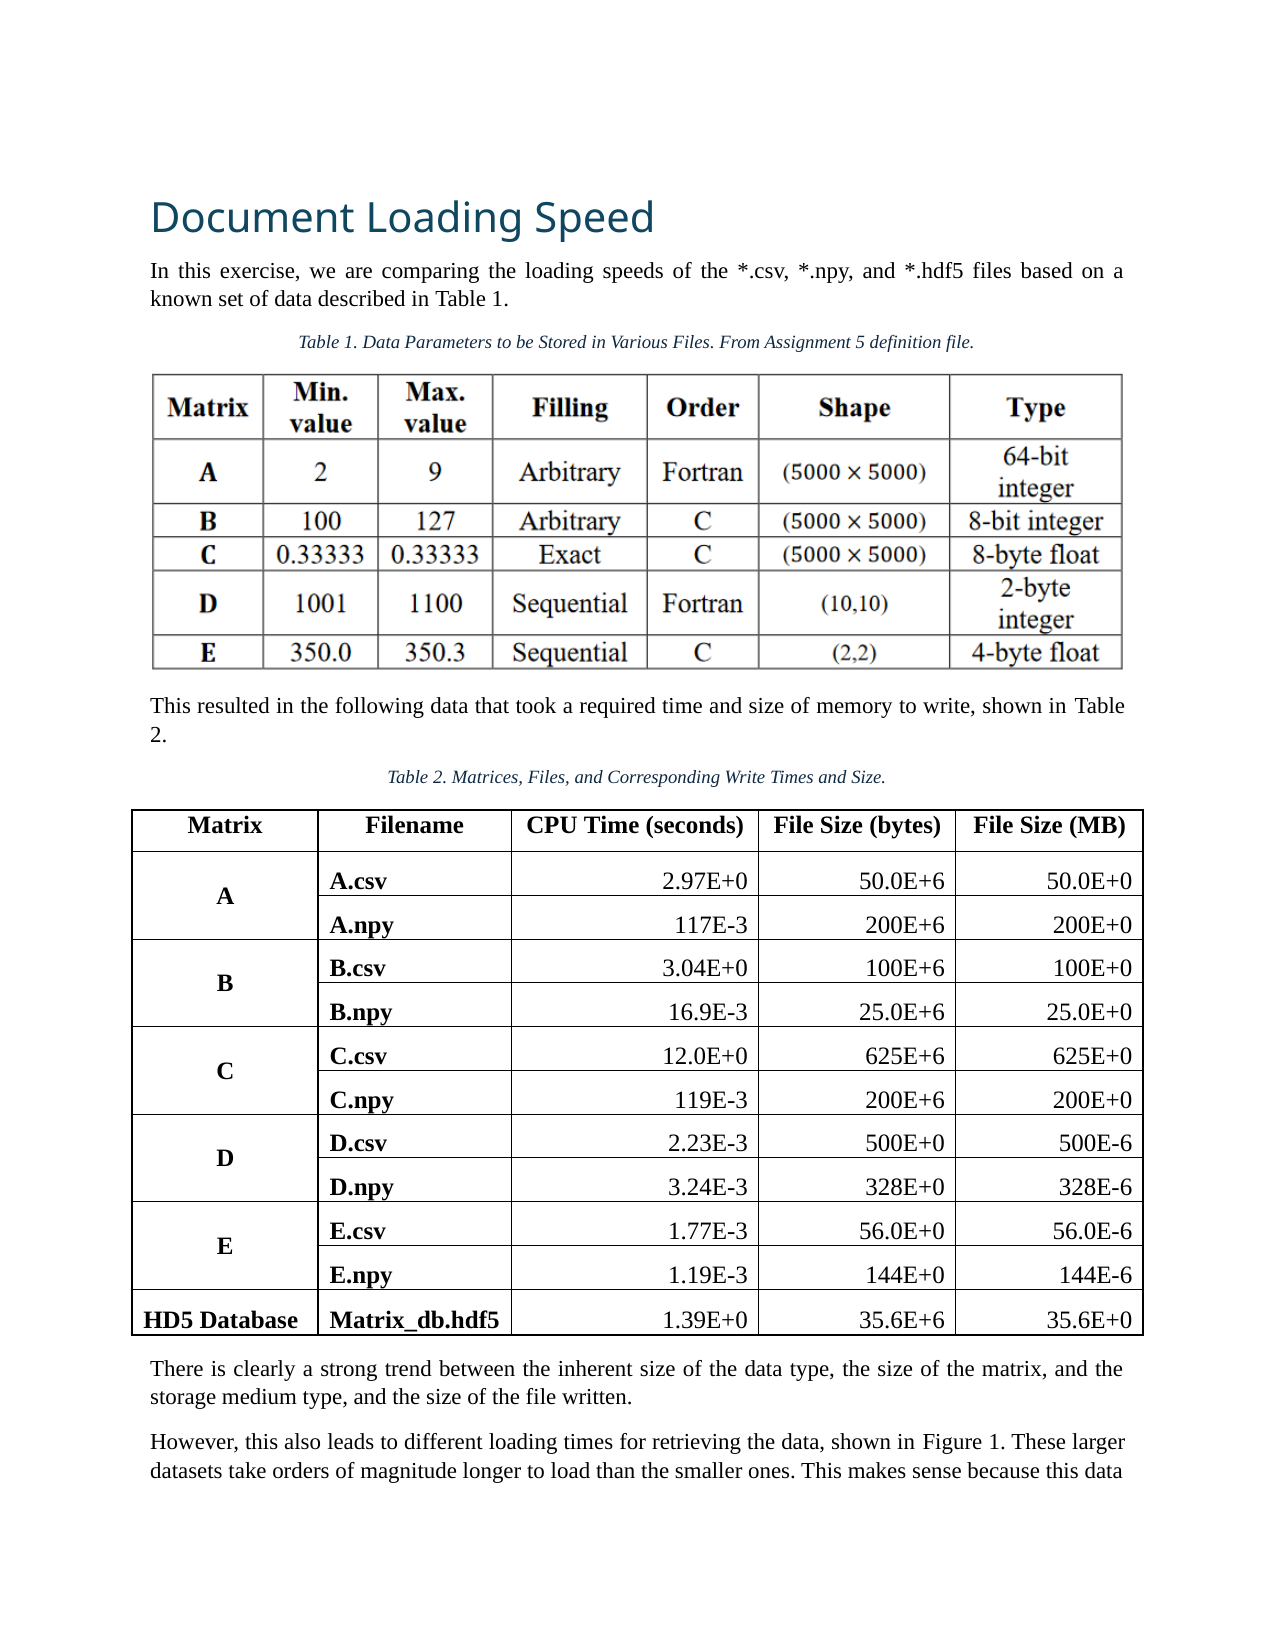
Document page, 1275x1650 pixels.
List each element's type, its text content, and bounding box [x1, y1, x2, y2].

table_cell 200E+0 [956, 896, 1142, 938]
table_cell 35.6E+0 [956, 1290, 1142, 1333]
table_cell A [133, 852, 317, 938]
table_cell B.npy [319, 983, 511, 1026]
table_cell 12.0E+0 [512, 1027, 758, 1070]
table_cell E.npy [319, 1246, 511, 1288]
table_header File Size (bytes) [759, 811, 955, 851]
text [150, 1428, 1125, 1483]
table_cell 2.97E+0 [512, 852, 758, 895]
table_cell 3.04E+0 [512, 940, 758, 982]
table_cell E [133, 1202, 317, 1288]
table_cell 144E+0 [759, 1246, 955, 1288]
table_cell Matrix_db.hdf5 [319, 1290, 511, 1333]
table_cell 16.9E-3 [512, 983, 758, 1026]
table_cell 56.0E+0 [759, 1202, 955, 1245]
table_cell 119E-3 [512, 1071, 758, 1113]
table_cell 1.39E+0 [512, 1290, 758, 1333]
text Table 1. Data Parameters to be Stored in Various Files. From Assignment 5 definition file. [150, 331, 1125, 352]
table_cell A.npy [319, 896, 511, 938]
table_cell 500E+0 [759, 1115, 955, 1157]
table_cell 1.19E-3 [512, 1246, 758, 1288]
table_cell B [133, 940, 317, 1026]
picture [150, 373, 1125, 674]
table_cell B.csv [319, 940, 511, 982]
table_cell 200E+6 [759, 896, 955, 938]
table_cell 500E-6 [956, 1115, 1142, 1157]
table_cell D.csv [319, 1115, 511, 1157]
table_cell C [133, 1027, 317, 1113]
table_cell 50.0E+6 [759, 852, 955, 895]
table_cell 625E+0 [956, 1027, 1142, 1070]
table_header File Size (MB) [956, 811, 1142, 851]
table_cell 200E+0 [956, 1071, 1142, 1113]
table_cell 3.24E-3 [512, 1158, 758, 1201]
table_cell 117E-3 [512, 896, 758, 938]
table_cell A.csv [319, 852, 511, 895]
text In this exercise, we are comparing the loading speeds of the *.csv, *.npy, and *.hdf5 files based on a known set of data described in Table 1. [150, 257, 1125, 312]
subtitle Document Loading Speed [150, 187, 1125, 244]
table_cell 200E+6 [759, 1071, 955, 1113]
table_cell 328E+0 [759, 1158, 955, 1201]
table_cell D.npy [319, 1158, 511, 1201]
table_cell 35.6E+6 [759, 1290, 955, 1333]
table_header CPU Time (seconds) [512, 811, 758, 851]
table_cell 328E-6 [956, 1158, 1142, 1201]
text Table 2. Matrices, Files, and Corresponding Write Times and Size. [150, 766, 1125, 788]
text This resulted in the following data that took a required time and size of memory to write, shown in Table 2. [150, 693, 1125, 747]
table_cell 100E+6 [759, 940, 955, 982]
table_cell 25.0E+0 [956, 983, 1142, 1026]
table_cell E.csv [319, 1202, 511, 1245]
table_cell C.csv [319, 1027, 511, 1070]
table_cell 100E+0 [956, 940, 1142, 982]
table_header Matrix [133, 811, 317, 851]
table_cell 1.77E-3 [512, 1202, 758, 1245]
table_cell 144E-6 [956, 1246, 1142, 1288]
table_cell 50.0E+0 [956, 852, 1142, 895]
table_cell 2.23E-3 [512, 1115, 758, 1157]
table_header Filename [319, 811, 511, 851]
text There is clearly a strong trend between the inherent size of the data type, the size of the matrix, and the storage medium type, and the size of the file written. [150, 1355, 1125, 1409]
table_cell 625E+6 [759, 1027, 955, 1070]
table_cell 56.0E-6 [956, 1202, 1142, 1245]
table_cell C.npy [319, 1071, 511, 1113]
table_cell HD5 Database [133, 1290, 317, 1333]
table_cell 25.0E+6 [759, 983, 955, 1026]
table_cell D [133, 1115, 317, 1201]
